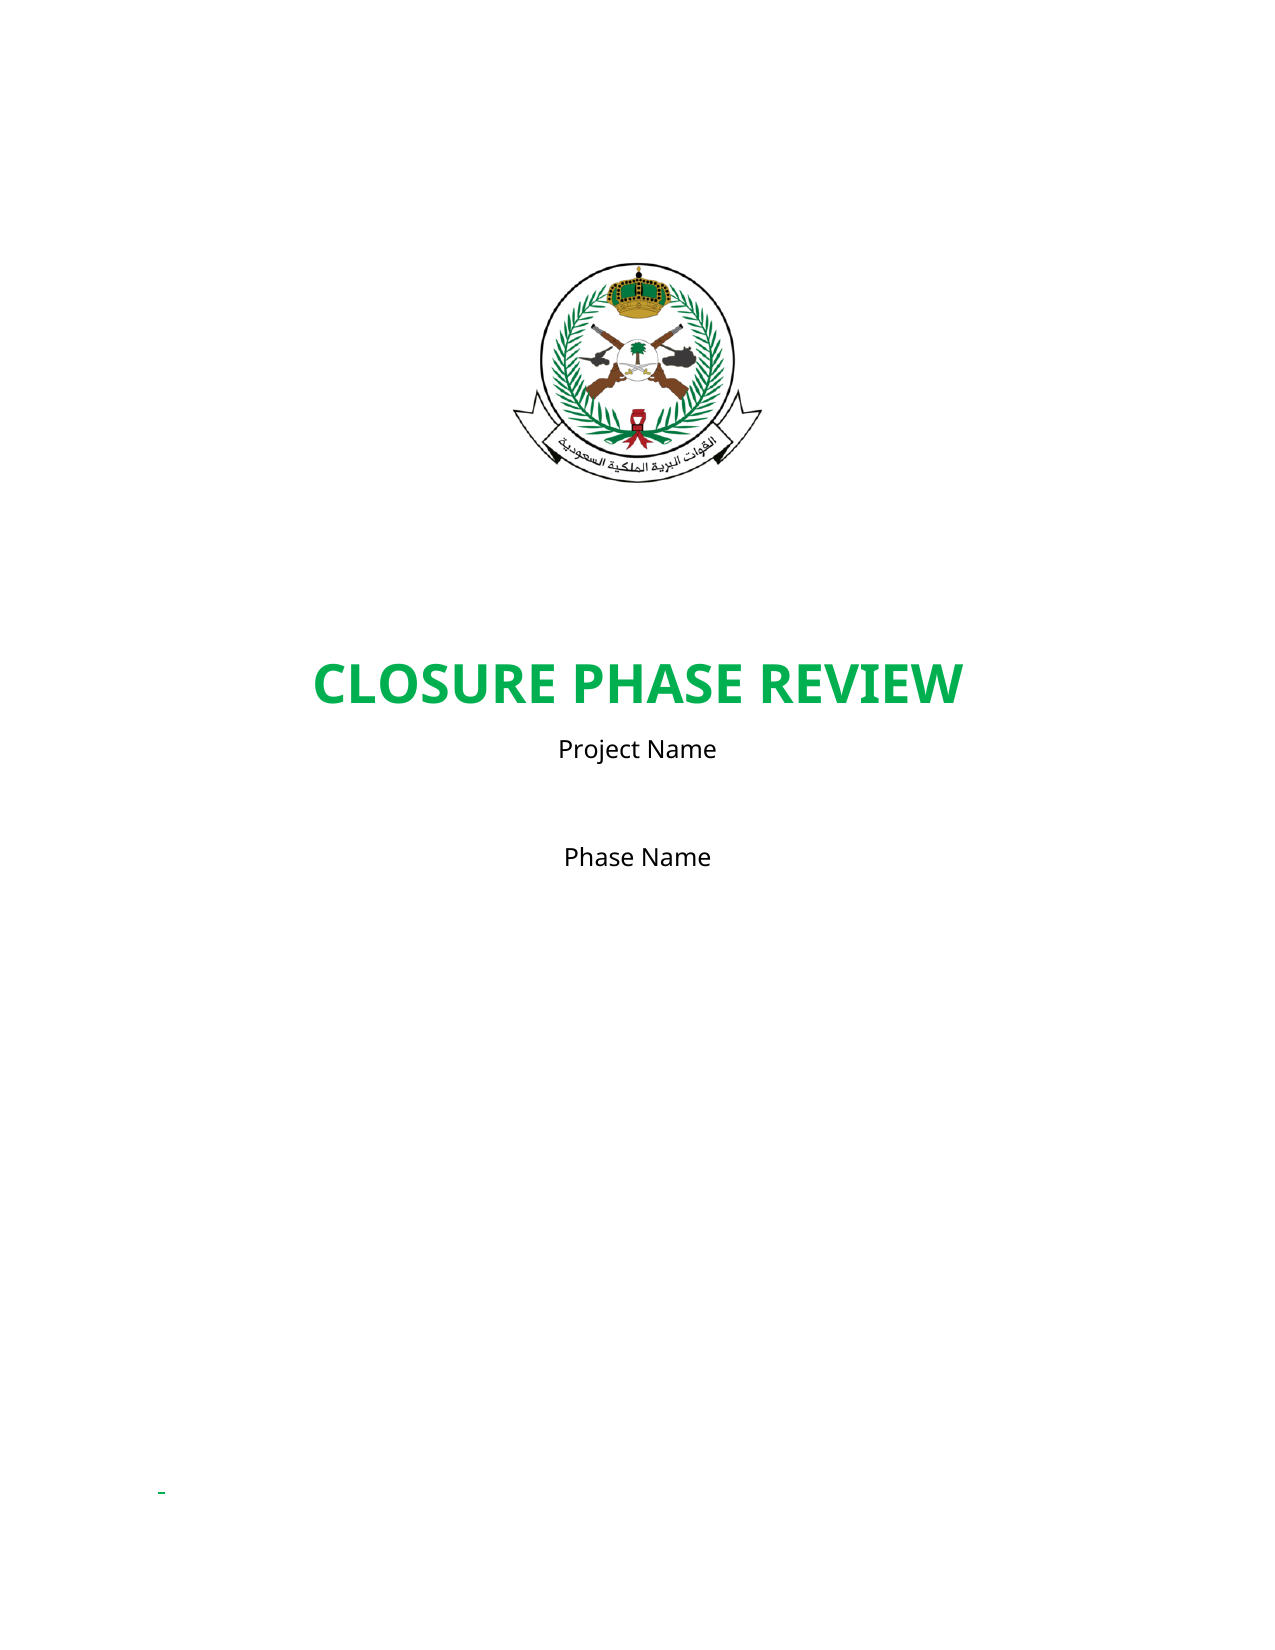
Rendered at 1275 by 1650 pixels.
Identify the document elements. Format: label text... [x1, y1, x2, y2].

title CLOSURE PHASE REVIEW [150, 645, 1125, 719]
picture [510, 261, 765, 486]
